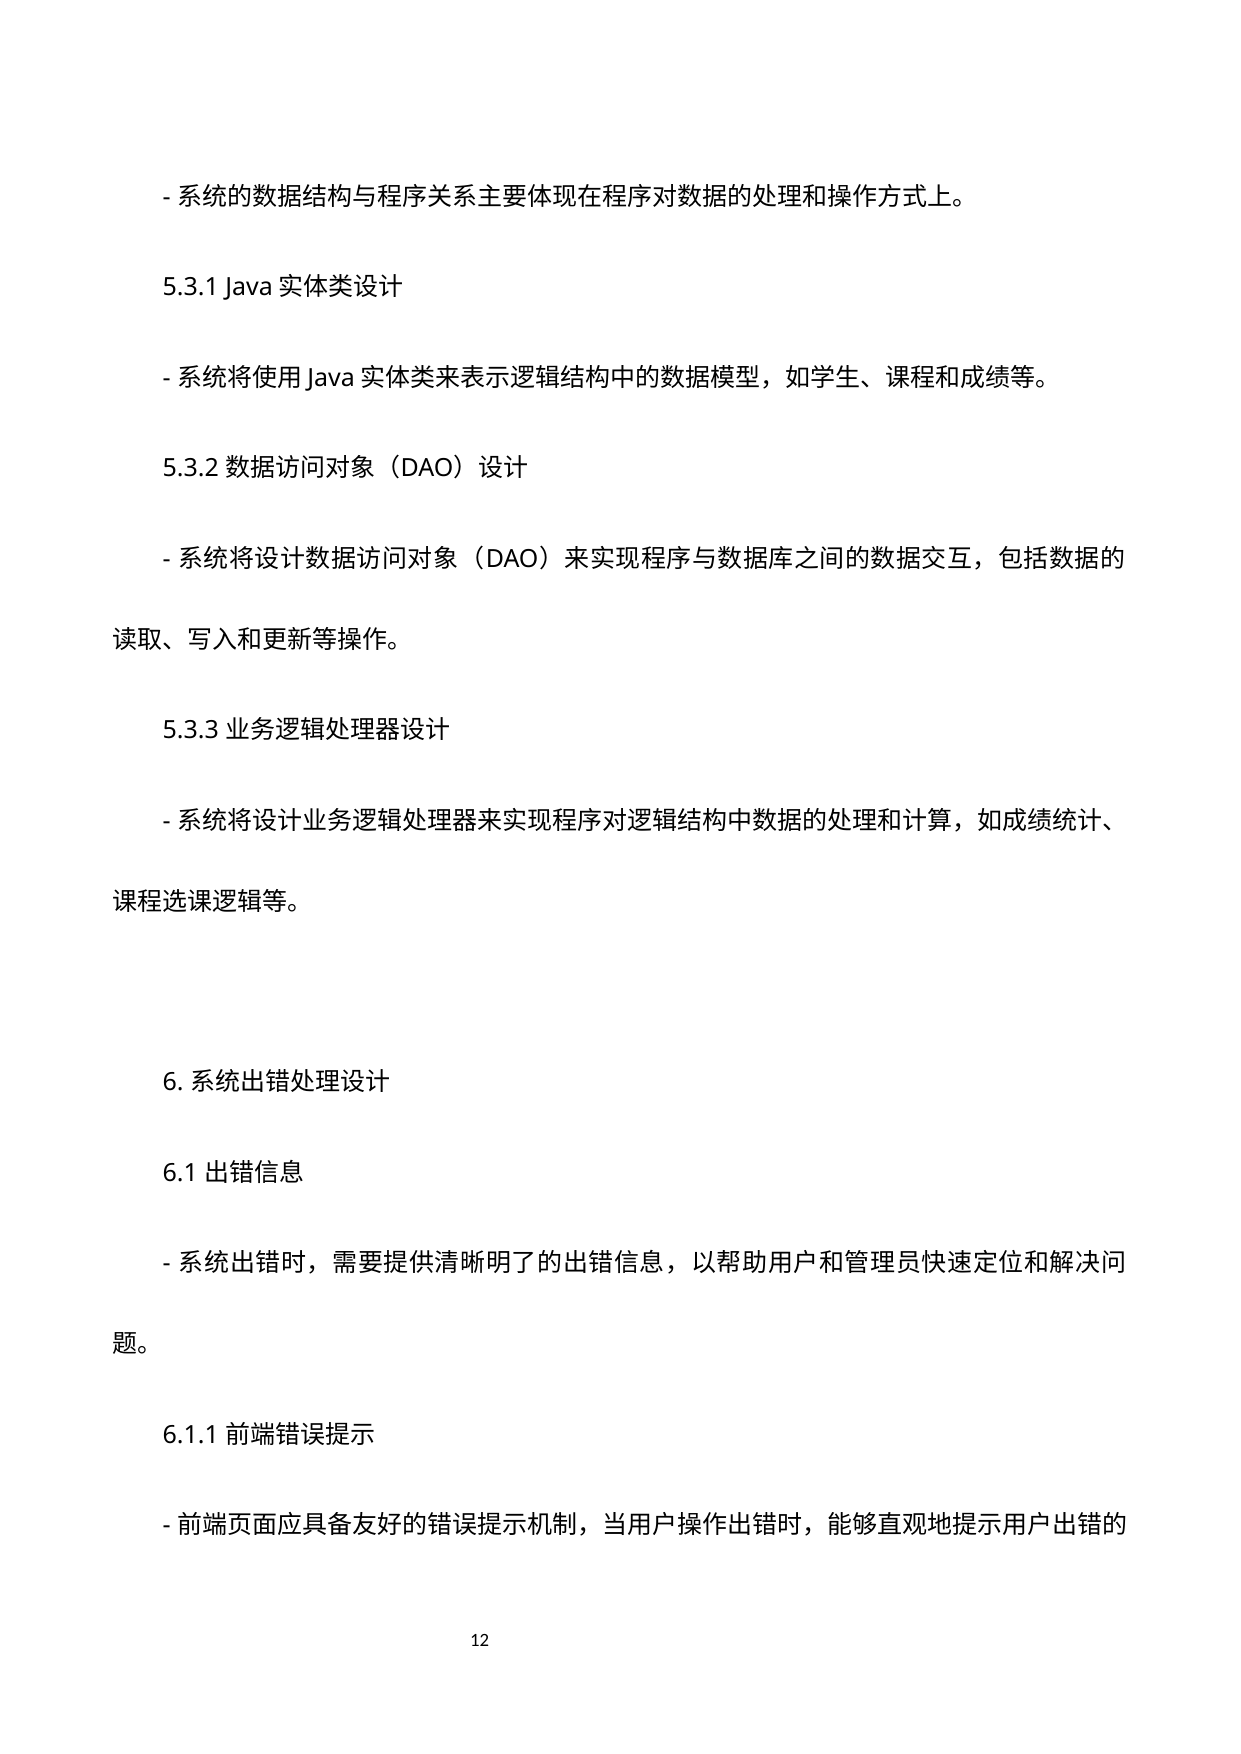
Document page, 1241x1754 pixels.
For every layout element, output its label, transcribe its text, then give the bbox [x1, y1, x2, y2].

text 5.3.3 业务逻辑处理器设计 [112, 695, 1128, 760]
text 6. 系统出错处理设计 [112, 1047, 1128, 1112]
text - 系统的数据结构与程序关系主要体现在程序对数据的处理和操作方式上。 [112, 162, 1128, 227]
text - 系统将设计业务逻辑处理器来实现程序对逻辑结构中数据的处理和计算，如成绩统计、课程选课逻辑等。 [112, 786, 1128, 932]
text - 系统出错时，需要提供清晰明了的出错信息，以帮助用户和管理员快速定位和解决问题。 [112, 1228, 1128, 1374]
text 5.3.2 数据访问对象（DAO）设计 [112, 433, 1128, 498]
text 6.1 出错信息 [112, 1138, 1128, 1203]
text 5.3.1 Java实体类设计 [112, 252, 1128, 317]
text - 系统将使用Java实体类来表示逻辑结构中的数据模型，如学生、课程和成绩等。 [112, 343, 1128, 408]
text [112, 1490, 1128, 1555]
text - 系统将设计数据访问对象（DAO）来实现程序与数据库之间的数据交互，包括数据的读取、写入和更新等操作。 [112, 524, 1128, 670]
text 6.1.1 前端错误提示 [112, 1400, 1128, 1465]
